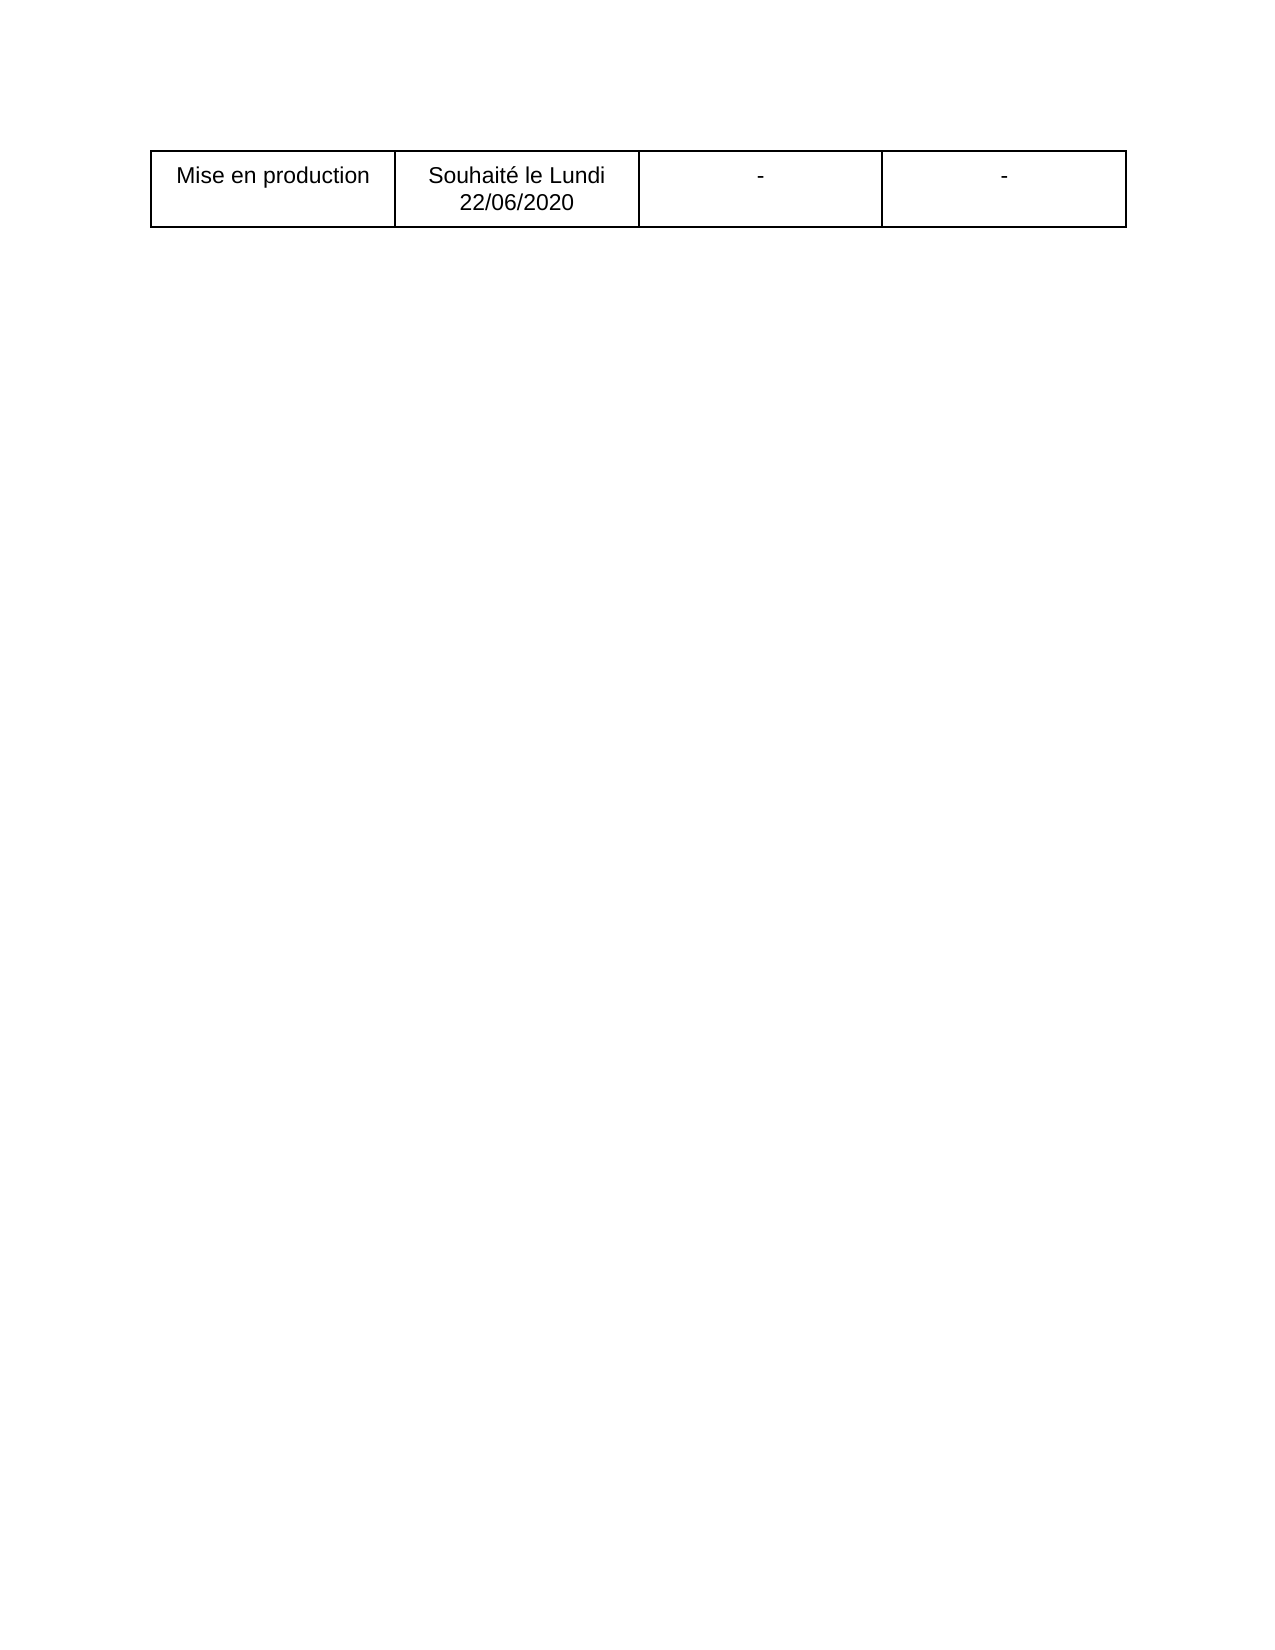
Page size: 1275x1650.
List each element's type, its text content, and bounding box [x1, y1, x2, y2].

table_cell Mise en production [152, 152, 394, 226]
table_cell - [883, 152, 1125, 226]
table_cell Souhaité le Lundi 22/06/2020 [396, 152, 638, 226]
table_cell - [640, 152, 881, 226]
